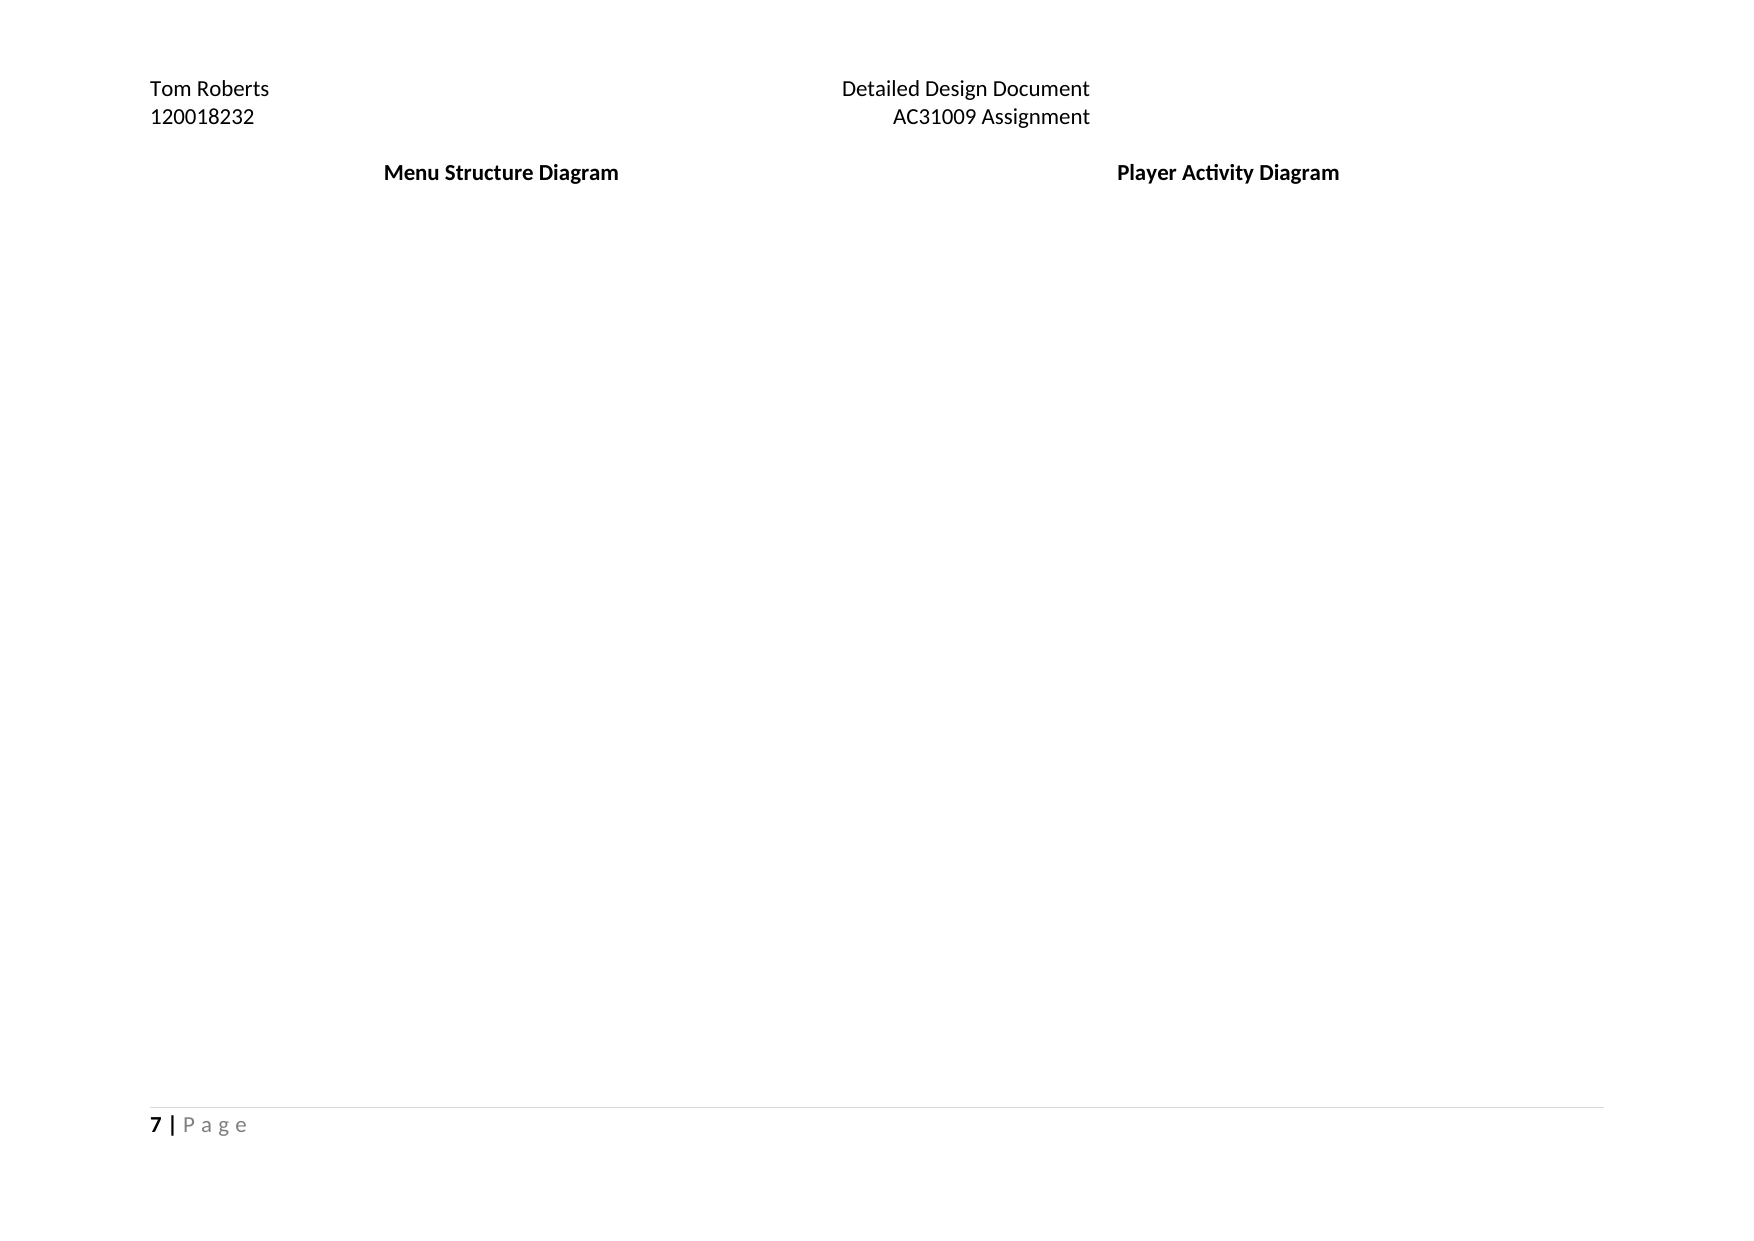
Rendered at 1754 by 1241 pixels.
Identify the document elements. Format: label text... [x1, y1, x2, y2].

table_header Player Activity Diagram [853, 158, 1604, 186]
table_header Menu Structure Diagram [150, 158, 853, 186]
